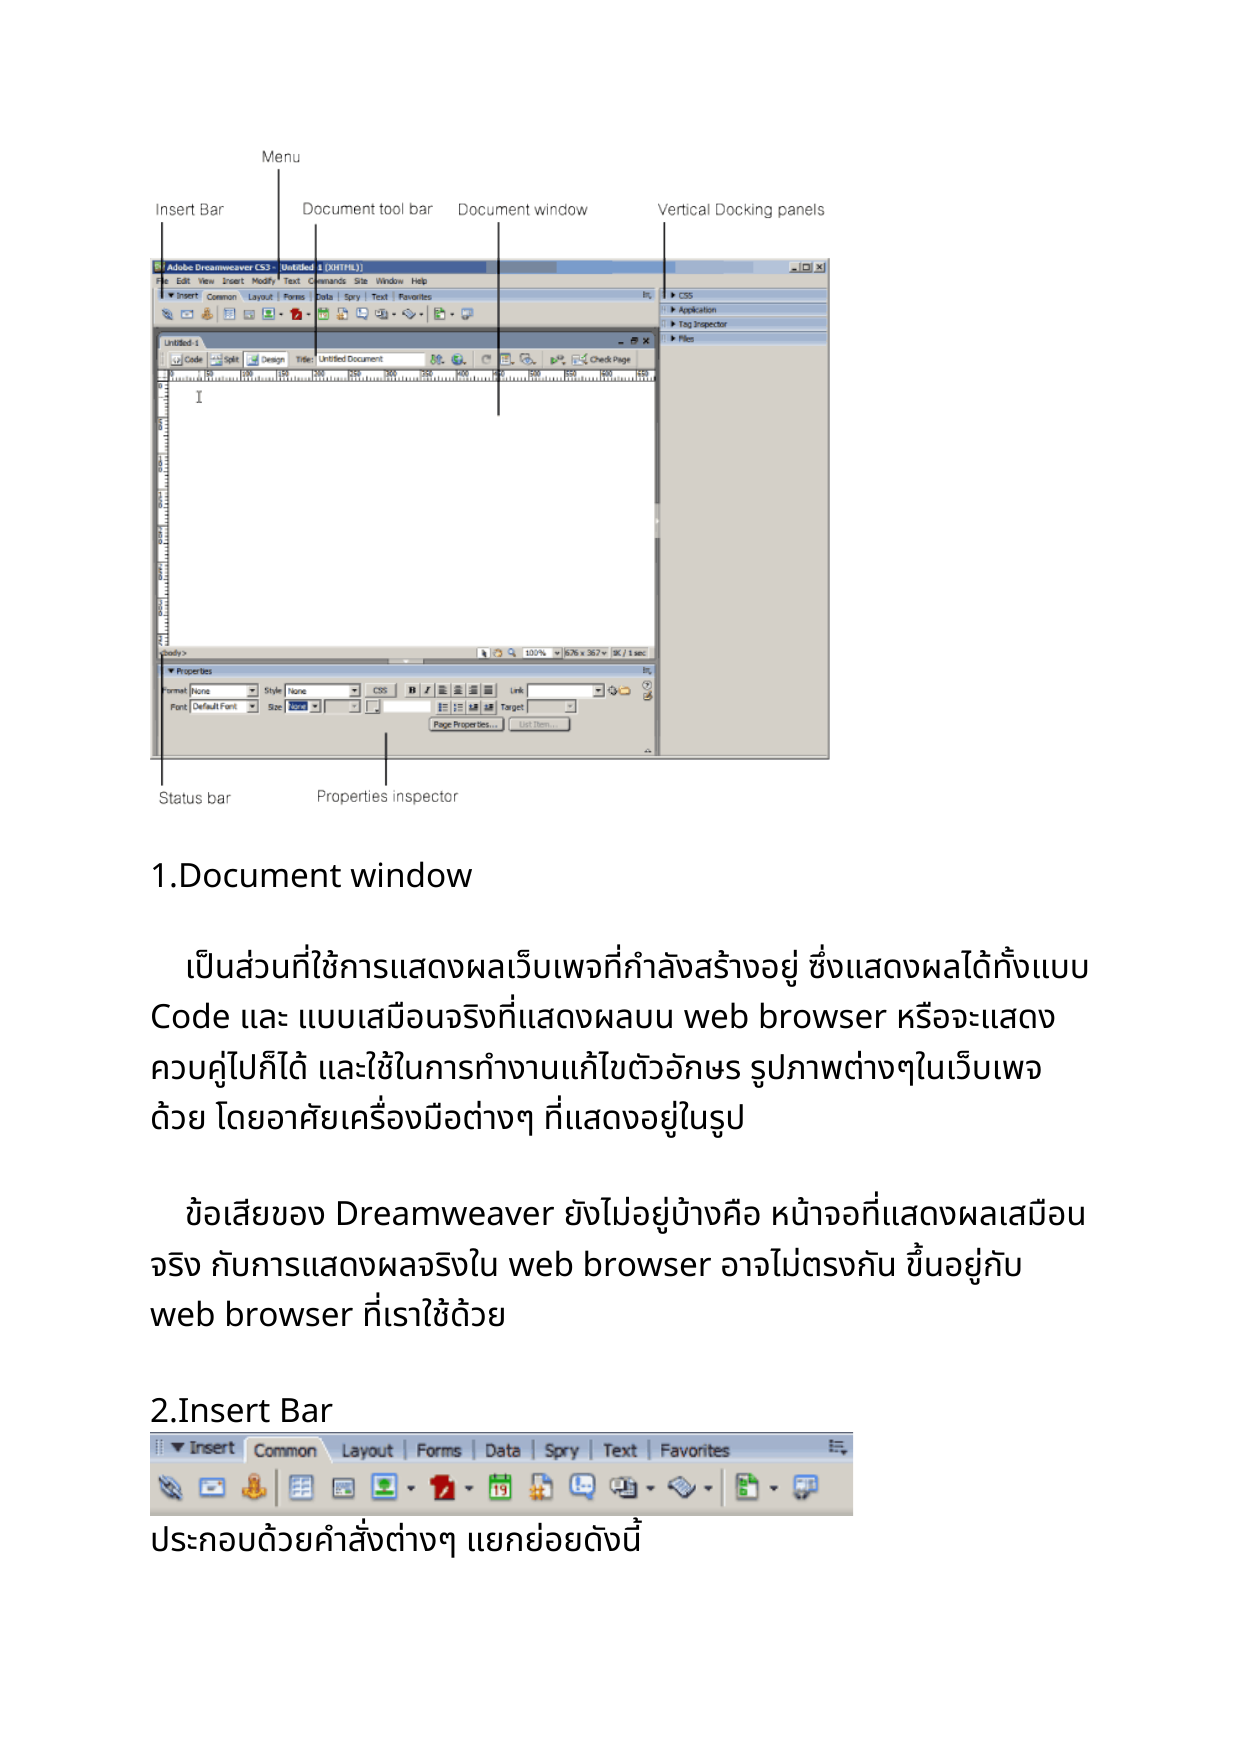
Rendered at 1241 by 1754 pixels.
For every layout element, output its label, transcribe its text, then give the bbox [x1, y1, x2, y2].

text เป็นส่วนที่ใช้การแสดงผลเว็บเพจที่กำลังสร้างอยู่ ซึ่งแสดงผลได้ทั้งแบบ Code และ แบบเสมือนจริงที่แสดงผลบน web browser หรือจะแสดงควบคู่ไปก็ได้ และใช้ในการทำงานแก้ไขตัวอักษร รูปภาพต่างๆในเว็บเพจด้วย โดยอาศัยเครื่องมือต่างๆ ที่แสดงอยู่ในรูป [150, 942, 1090, 1144]
picture [150, 1432, 854, 1516]
text 1.Document window [150, 806, 1090, 897]
picture [150, 150, 830, 807]
text ประกอบด้วยคำสั่งต่างๆ แยกย่อยดังนี้ [150, 1516, 1090, 1566]
text 2.Insert Bar [150, 1387, 1090, 1433]
text ข้อเสียของ Dreamweaver ยังไม่อยู่บ้างคือ หน้าจอที่แสดงผลเสมือนจริง กับการแสดงผลจริงใน web browser อาจไม่ตรงกัน ขึ้นอยู่กับ web browser ที่เราใช้ด้วย [150, 1190, 1090, 1342]
